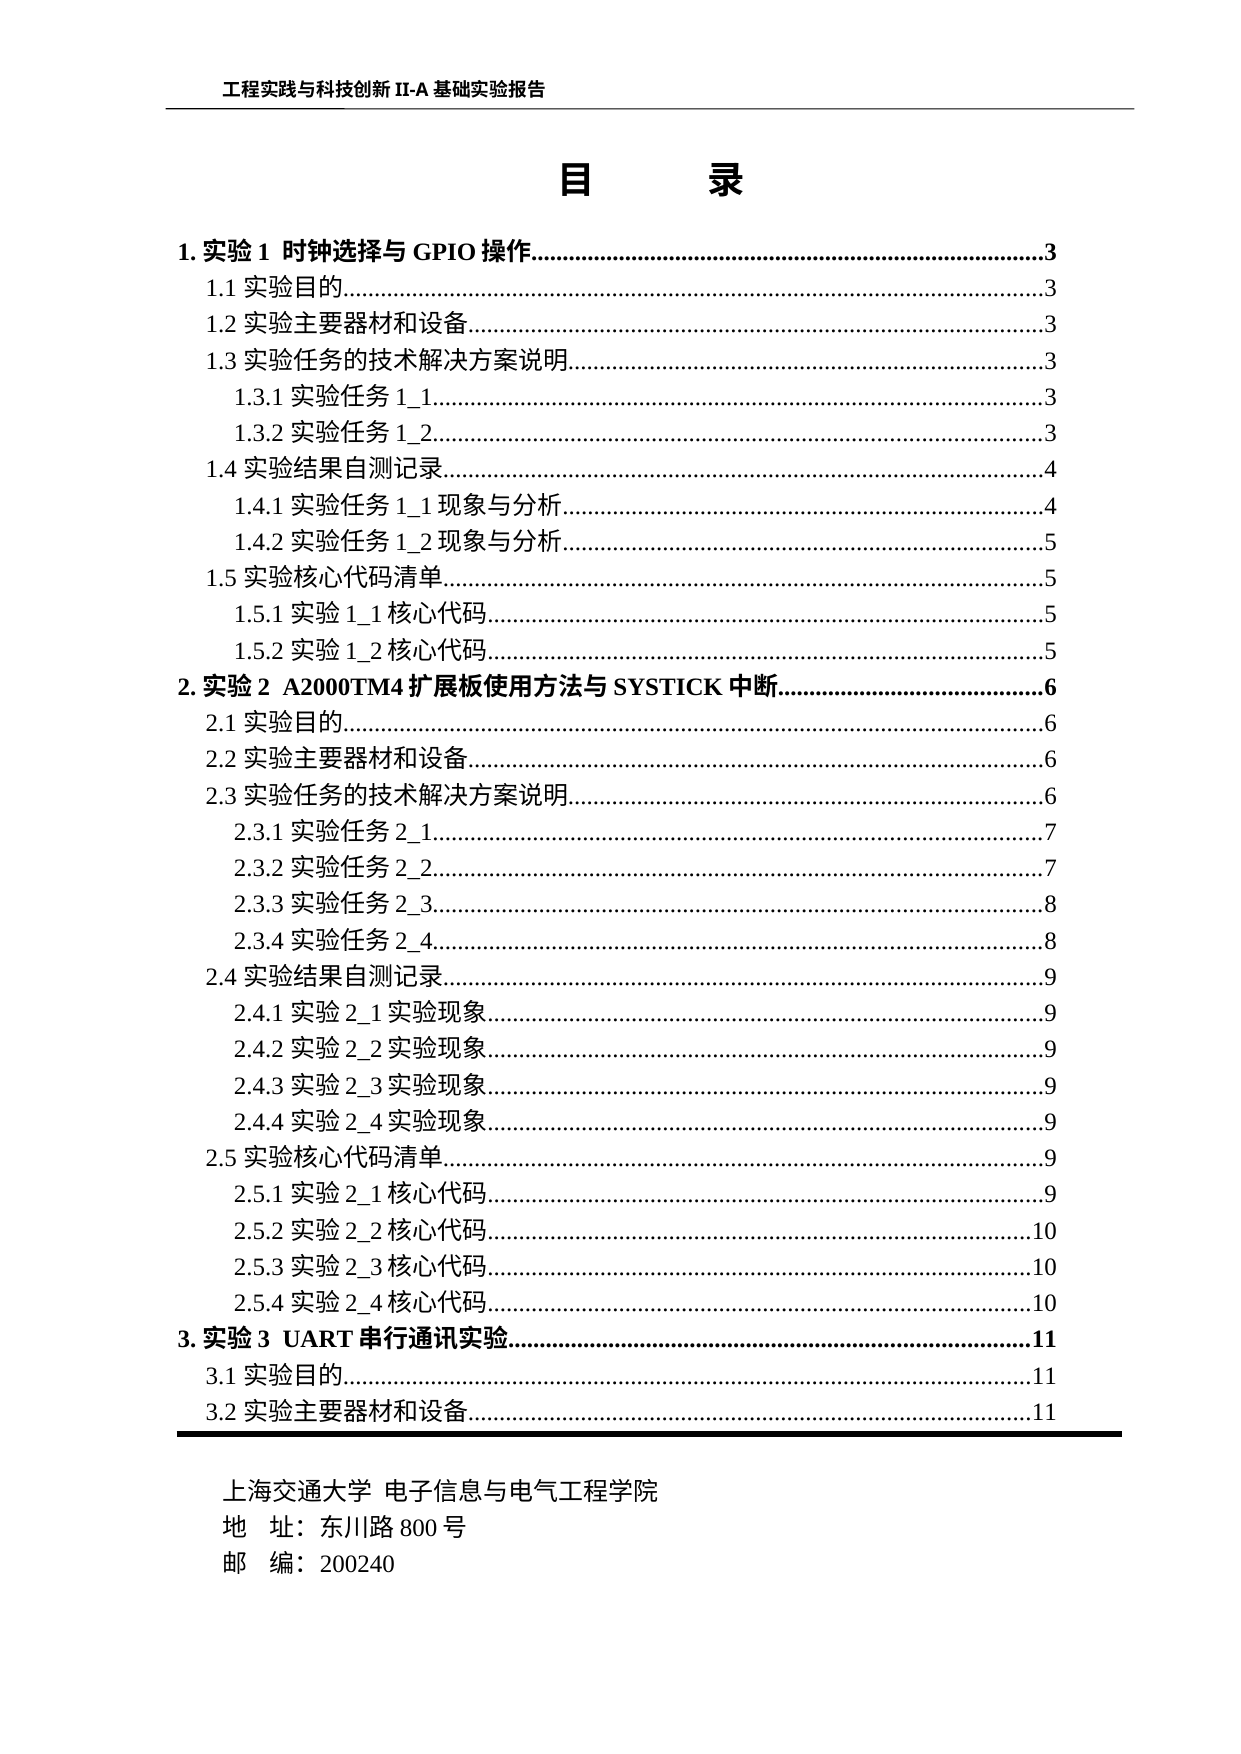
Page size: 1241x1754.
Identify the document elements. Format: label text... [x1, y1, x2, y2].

text 2.4.4 实验2_4实验现象 9 [227, 1101, 1126, 1138]
text 1.4.2 实验任务1_2现象与分析 5 [227, 521, 1126, 558]
text 2.5.3 实验2_3核心代码 10 [227, 1246, 1126, 1283]
text 2.5.4 实验2_4核心代码 10 [227, 1283, 1126, 1319]
text 2.4.3 实验2_3实验现象 9 [227, 1065, 1126, 1101]
text 1.3.1 实验任务1_1 3 [227, 376, 1126, 413]
text 2.3.1 实验任务2_1 7 [227, 811, 1126, 848]
text 2. 实验2 A2000TM4扩展板使用方法与SYSTICK中断 6 [177, 666, 1126, 703]
text 1.4.1 实验任务1_1现象与分析 4 [227, 485, 1126, 521]
text 2.4.2 实验2_2实验现象 9 [227, 1029, 1126, 1065]
text 2.3.2 实验任务2_2 7 [227, 848, 1126, 884]
text 1.3 实验任务的技术解决方案说明 3 [202, 340, 1126, 376]
text 2.5.1 实验2_1核心代码 9 [227, 1174, 1126, 1210]
text 1.3.2 实验任务1_2 3 [227, 413, 1126, 449]
text 2.1 实验目的 6 [202, 703, 1126, 739]
text 2.3 实验任务的技术解决方案说明 6 [202, 775, 1126, 811]
text 1.1 实验目的 3 [202, 268, 1126, 304]
text 1.5.1 实验1_1核心代码 5 [227, 594, 1126, 630]
text 3.2 实验主要器材和设备 11 [202, 1391, 1126, 1428]
text 3.1 实验目的 11 [202, 1355, 1126, 1391]
text 2.4.1 实验2_1实验现象 9 [227, 993, 1126, 1029]
text 1.5 实验核心代码清单 5 [202, 558, 1126, 594]
text 3. 实验3 UART串行通讯实验 11 [177, 1319, 1126, 1355]
text 2.5 实验核心代码清单 9 [202, 1138, 1126, 1174]
text 1.4 实验结果自测记录 4 [202, 449, 1126, 485]
text 目 录 [177, 150, 1126, 204]
text 1.2 实验主要器材和设备 3 [202, 304, 1126, 340]
text 1. 实验1 时钟选择与GPIO操作 3 [177, 231, 1126, 268]
text 2.5.2 实验2_2核心代码 10 [227, 1210, 1126, 1246]
text 2.3.3 实验任务2_3 8 [227, 884, 1126, 920]
text 2.2 实验主要器材和设备 6 [202, 739, 1126, 775]
text 2.3.4 实验任务2_4 8 [227, 920, 1126, 956]
text 1.5.2 实验1_2核心代码 5 [227, 630, 1126, 666]
text 2.4 实验结果自测记录 9 [202, 956, 1126, 993]
